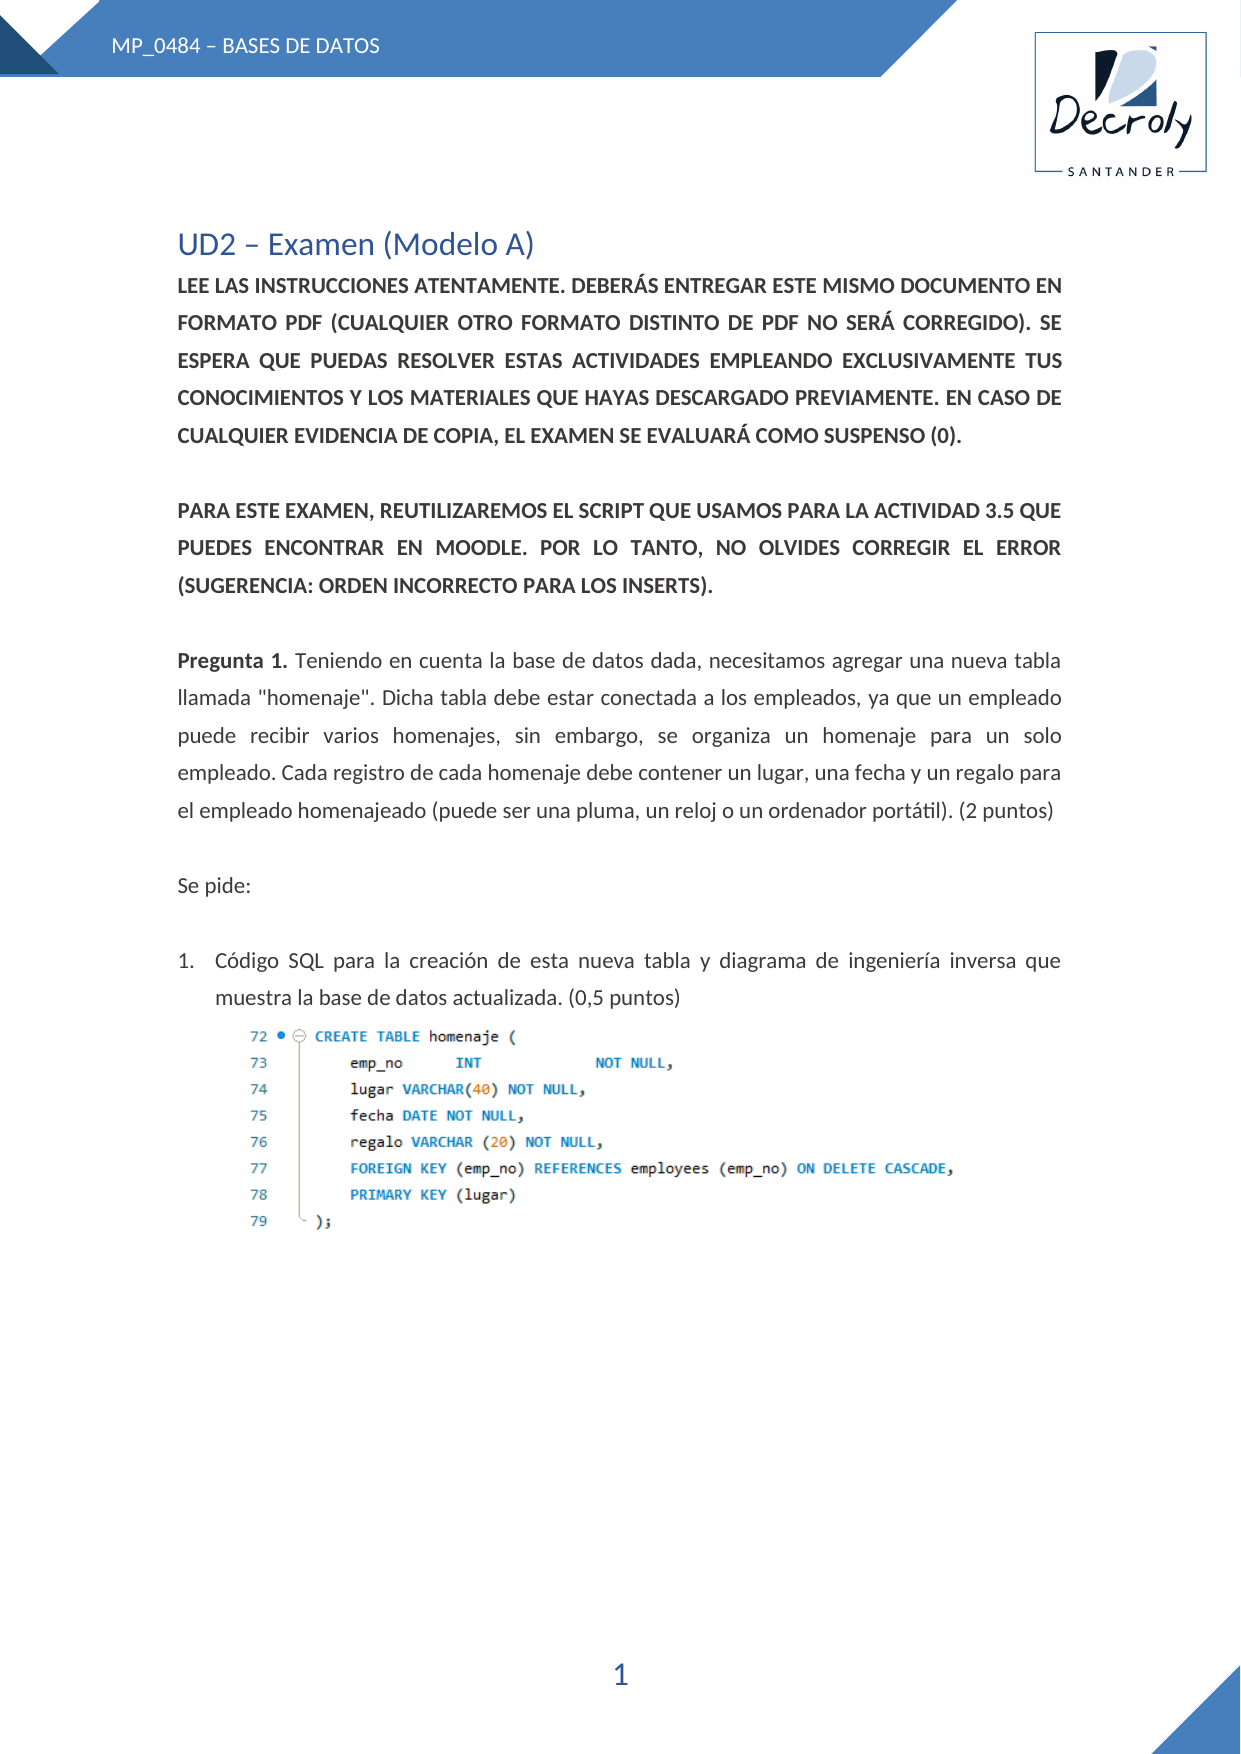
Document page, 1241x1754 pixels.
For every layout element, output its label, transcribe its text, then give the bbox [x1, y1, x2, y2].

text Pregunta 1. Teniendo en cuenta la base de datos dada, necesitamos agregar una nueva tabla llamada "homenaje". Dicha tabla debe estar conectada a los empleados, ya que un empleado puede recibir varios homenajes, sin embargo, se organiza un homenaje para un solo empleado. Cada registro de cada homenaje debe contener un lugar, una fecha y un regalo para el empleado homenajeado (puede ser una pluma, un reloj o un ordenador portátil). (2 puntos) [177, 638, 1063, 826]
picture [1026, 25, 1215, 183]
list Código SQL para la creación de esta nueva tabla y diagrama de ingeniería inversa que muestra la base de datos actualizada. (0,5 puntos) [177, 938, 1063, 1013]
picture [246, 1025, 995, 1235]
text LEE LAS INSTRUCCIONES ATENTAMENTE. DEBERÁS ENTREGAR ESTE MISMO DOCUMENTO EN FORMATO PDF (CUALQUIER OTRO FORMATO DISTINTO DE PDF NO SERÁ CORREGIDO). SE ESPERA QUE PUEDAS RESOLVER ESTAS ACTIVIDADES EMPLEANDO EXCLUSIVAMENTE TUS CONOCIMIENTOS Y LOS MATERIALES QUE HAYAS DESCARGADO PREVIAMENTE. EN CASO DE CUALQUIER EVIDENCIA DE COPIA, EL EXAMEN SE EVALUARÁ COMO SUSPENSO (0). [177, 263, 1063, 451]
subtitle UD2 – Examen (Modelo A) [177, 226, 1063, 263]
text Se pide: [177, 863, 1063, 901]
text PARA ESTE EXAMEN, REUTILIZAREMOS EL SCRIPT QUE USAMOS PARA LA ACTIVIDAD 3.5 QUE PUEDES ENCONTRAR EN MOODLE. POR LO TANTO, NO OLVIDES CORREGIR EL ERROR (SUGERENCIA: ORDEN INCORRECTO PARA LOS INSERTS). [177, 488, 1063, 601]
